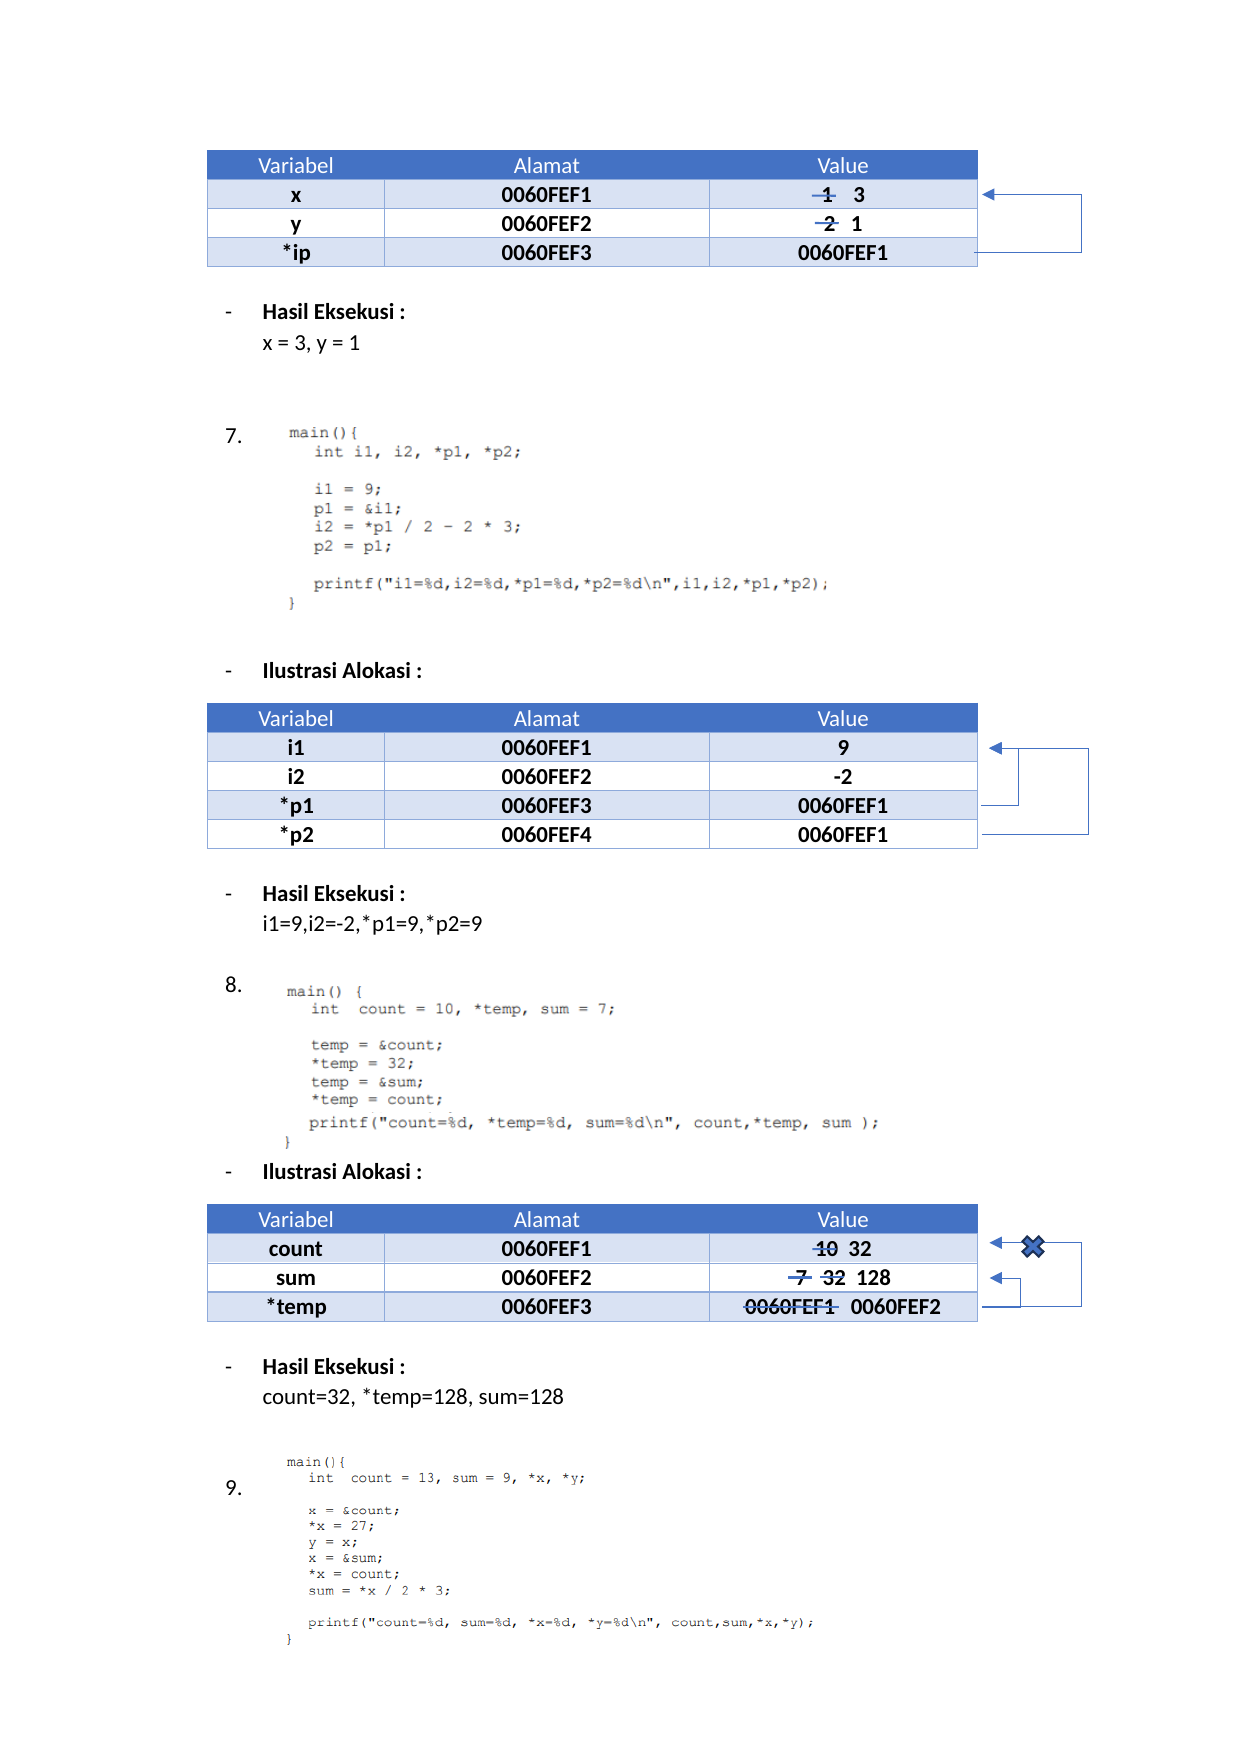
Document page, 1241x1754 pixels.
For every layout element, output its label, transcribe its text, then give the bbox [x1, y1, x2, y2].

table_cell 0060FEF1 [385, 1234, 709, 1262]
table_cell 10 32 [710, 1234, 977, 1262]
table_cell 7 32 128 [710, 1264, 977, 1291]
picture [285, 1457, 813, 1645]
table_header Alamat [385, 704, 709, 732]
table_cell *ip [208, 238, 384, 266]
table_header Variabel [208, 704, 384, 732]
table_cell 0060FEF3 [385, 238, 709, 266]
table_header Value [710, 704, 977, 732]
list count=32, *temp=128, sum=128 [262, 1382, 1090, 1410]
table_header Value [710, 1205, 977, 1233]
list Ilustrasi Alokasi : [225, 1157, 1090, 1185]
table_cell count [208, 1234, 384, 1262]
table_cell y [208, 209, 384, 237]
table_cell x [208, 180, 384, 208]
table_cell *temp [208, 1293, 384, 1321]
table_cell i1 [208, 733, 384, 761]
table_cell -2 [710, 762, 977, 790]
table_cell 2 1 [710, 209, 977, 237]
table_cell 0060FEF2 [385, 762, 709, 790]
picture [285, 984, 882, 1158]
list Hasil Eksekusi : [225, 297, 1090, 326]
table_cell i2 [208, 762, 384, 790]
list x = 3, y = 1 [262, 328, 1090, 356]
table_cell 0060FEF2 [385, 1264, 709, 1291]
table_cell 0060FEF1 [710, 791, 977, 819]
table_cell 0060FEF1 0060FEF2 [710, 1293, 977, 1321]
table_header Value [710, 151, 977, 179]
table_cell 0060FEF1 [710, 238, 977, 266]
table_cell 0060FEF3 [385, 1293, 709, 1321]
list Ilustrasi Alokasi : [225, 656, 1090, 684]
table_cell 9 [710, 733, 977, 761]
table_cell *p1 [208, 791, 384, 819]
table_header Alamat [385, 151, 709, 179]
table_cell sum [208, 1264, 384, 1291]
table_cell 0060FEF3 [385, 791, 709, 819]
list Hasil Eksekusi : [225, 1352, 1090, 1380]
table_cell 0060FEF2 [385, 209, 709, 237]
table_cell 1 3 [710, 180, 977, 208]
table_cell 0060FEF1 [385, 733, 709, 761]
table_cell *p2 [208, 820, 384, 848]
table_cell 0060FEF1 [710, 820, 977, 848]
list Hasil Eksekusi : [225, 879, 1090, 907]
table_header Alamat [385, 1205, 709, 1233]
list i1=9,i2=-2,*p1=9,*p2=9 [262, 909, 1090, 937]
table_header Variabel [208, 151, 384, 179]
picture [285, 427, 826, 615]
table_header Variabel [208, 1205, 384, 1233]
table_cell 0060FEF4 [385, 820, 709, 848]
table_cell 0060FEF1 [385, 180, 709, 208]
